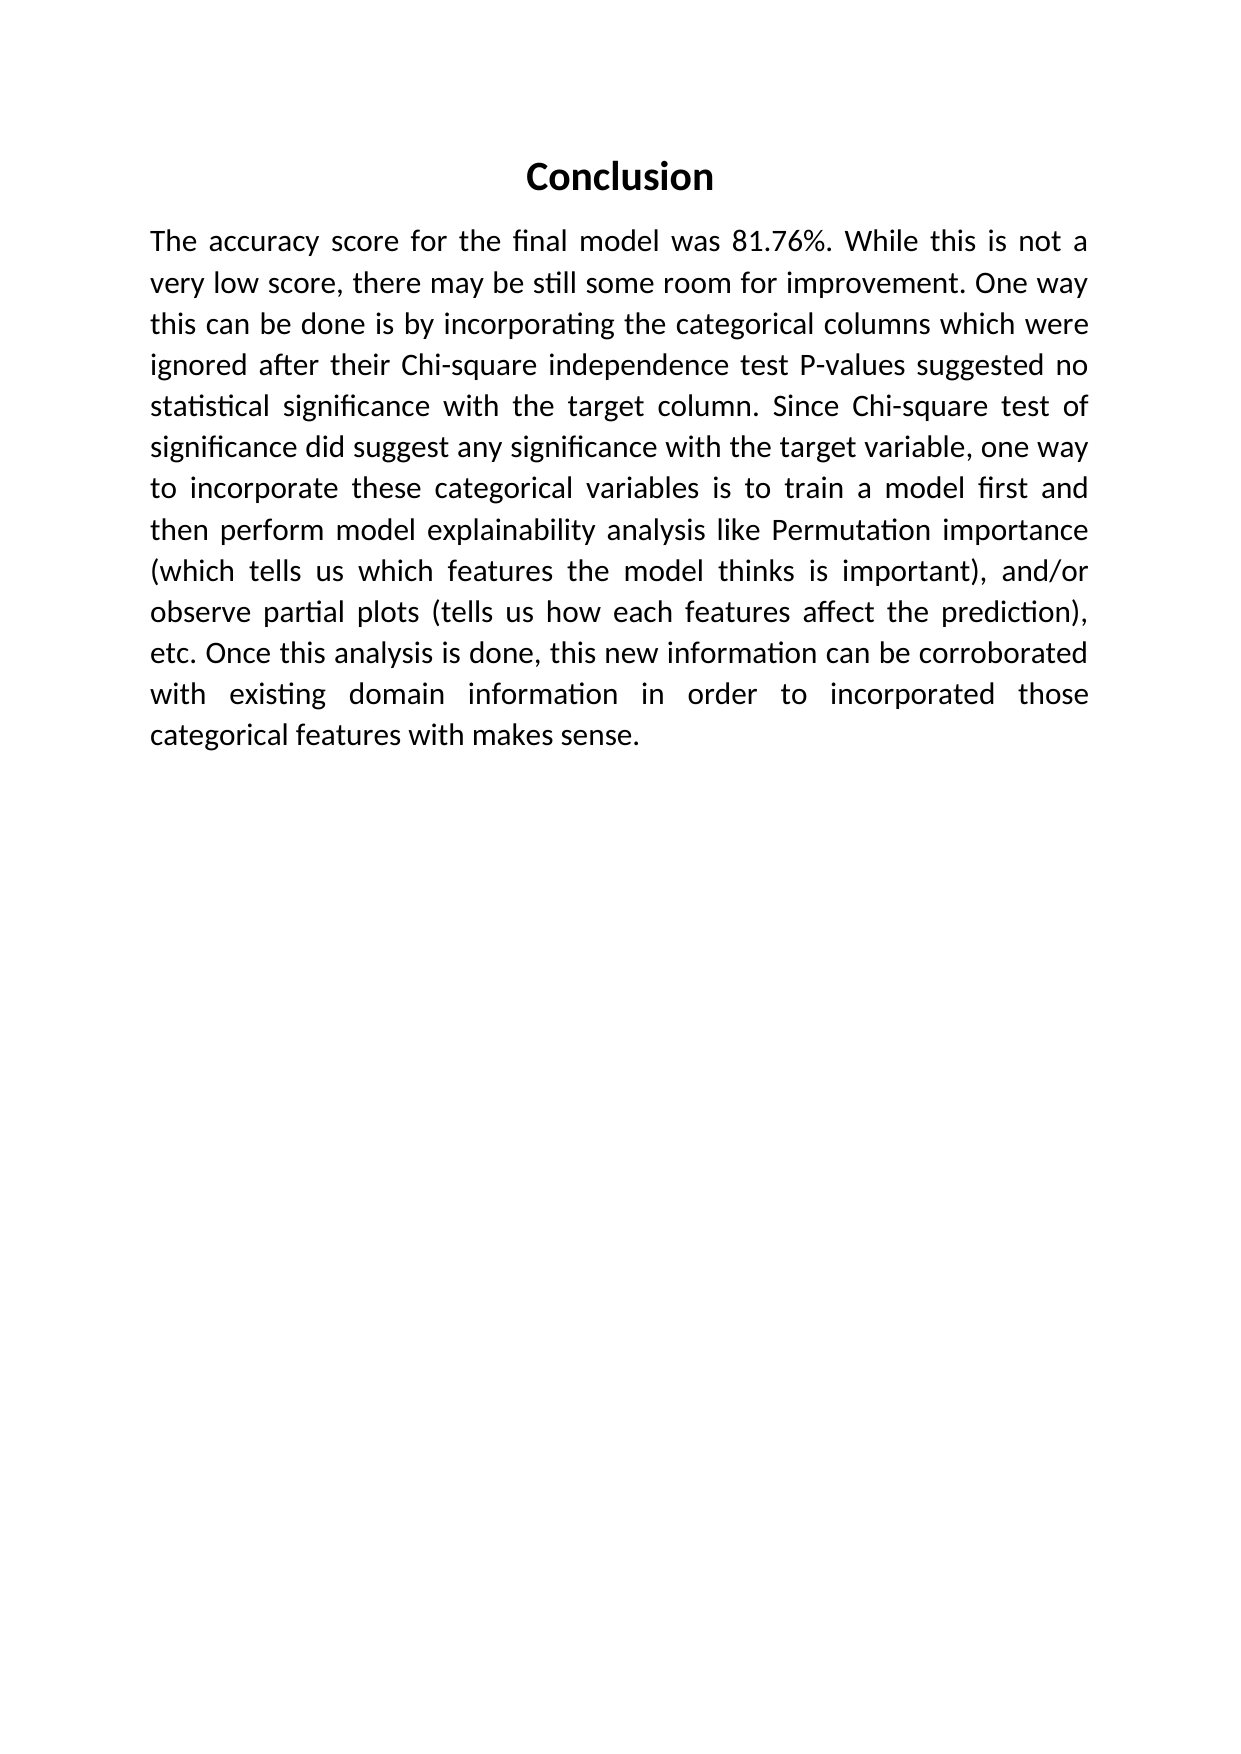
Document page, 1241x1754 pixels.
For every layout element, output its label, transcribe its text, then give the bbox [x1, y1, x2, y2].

text The accuracy score for the final model was 81.76%. While this is not a very low score, there may be still some room for improvement. One way this can be done is by incorporating the categorical columns which were ignored after their Chi-square independence test P-values suggested no statistical significance with the target column. Since Chi-square test of significance did suggest any significance with the target variable, one way to incorporate these categorical variables is to train a model first and then perform model explainability analysis like Permutation importance (which tells us which features the model thinks is important), and/or observe partial plots (tells us how each features affect the prediction), etc. Once this analysis is done, this new information can be corroborated with existing domain information in order to incorporated those categorical features with makes sense. [150, 222, 1090, 753]
text Conclusion [150, 150, 1090, 201]
